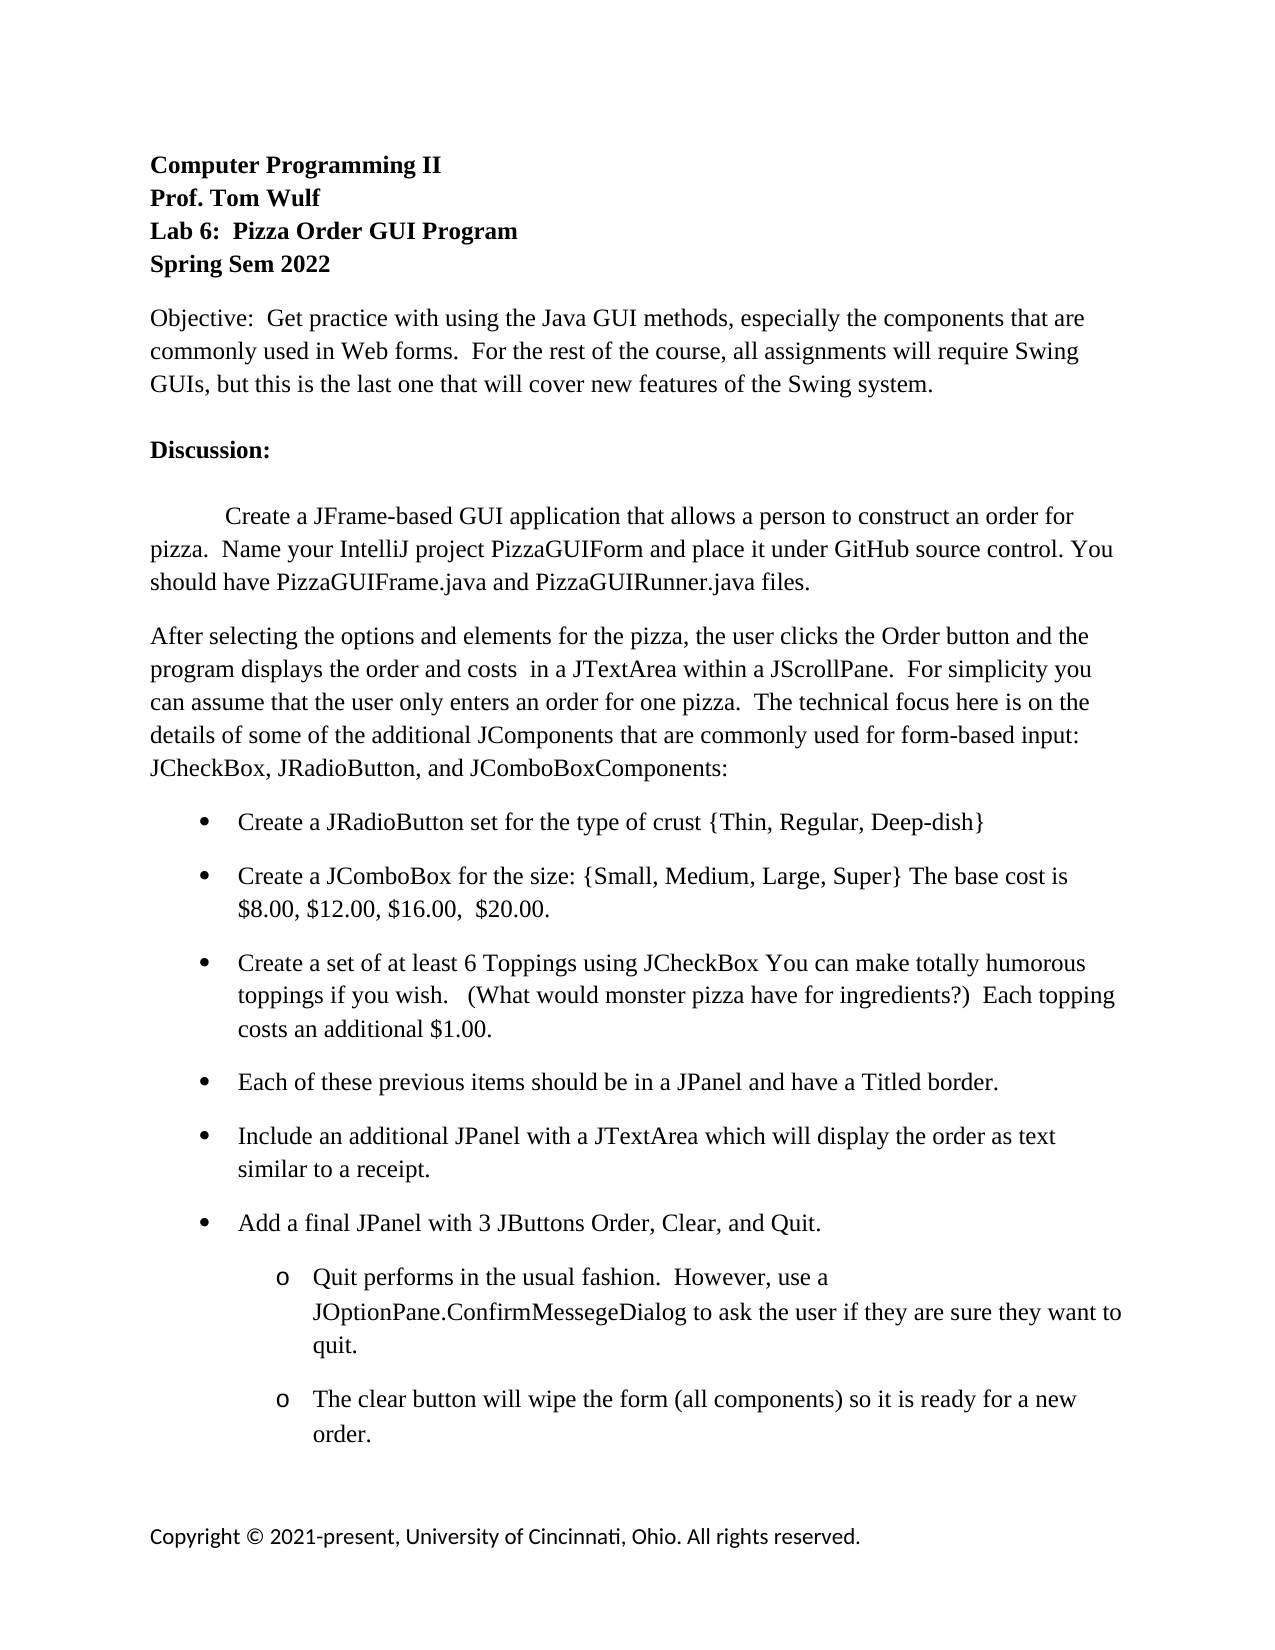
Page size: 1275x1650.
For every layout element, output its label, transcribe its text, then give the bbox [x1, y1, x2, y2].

text Objective: Get practice with using the Java GUI methods, especially the components that are commonly used in Web forms. For the rest of the course, all assignments will require Swing GUIs, but this is the last one that will cover new features of the Swing system. Discussion: Create a JFrame-based GUI application that allows a person to construct an order for pizza. Name your IntelliJ project PizzaGUIForm and place it under GitHub source control. You should have PizzaGUIFrame.java and PizzaGUIRunner.java files. [150, 303, 1125, 596]
text After selecting the options and elements for the pizza, the user clicks the Order button and the program displays the order and costs in a JTextArea within a JScrollPane. For simplicity you can assume that the user only enters an order for one pizza. The technical focus here is on the details of some of the additional JComponents that are commonly used for form-based input: JCheckBox, JRadioButton, and JComboBoxComponents: [150, 621, 1125, 782]
list Each of these previous items should be in a JPanel and have a Titled border. [200, 1067, 1125, 1096]
list Quit performs in the usual fashion. However, use a JOptionPane.ConfirmMessegeDialog to ask the user if they are sure they want to quit. [275, 1262, 1125, 1359]
list The clear button will wipe the form (all components) so it is ready for a new order. [275, 1384, 1125, 1448]
list Create a set of at least 6 Toppings using JCheckBox You can make totally humorous toppings if you wish. (What would monster pizza have for ingredients?) Each topping costs an additional $1.00. [200, 948, 1125, 1042]
list Create a JRadioButton set for the type of crust {Thin, Regular, Deep-dish} [200, 807, 1125, 836]
list Create a JComboBox for the size: {Small, Medium, Large, Super} The base cost is $8.00, $12.00, $16.00, $20.00. [200, 861, 1125, 922]
text Computer Programming II Prof. Tom Wulf Lab 6: Pizza Order GUI Program Spring Sem 2022 [150, 150, 1125, 278]
list Add a final JPanel with 3 JButtons Order, Clear, and Quit. [200, 1208, 1125, 1237]
list Include an additional JPanel with a JTextArea which will display the order as text similar to a receipt. [200, 1121, 1125, 1183]
